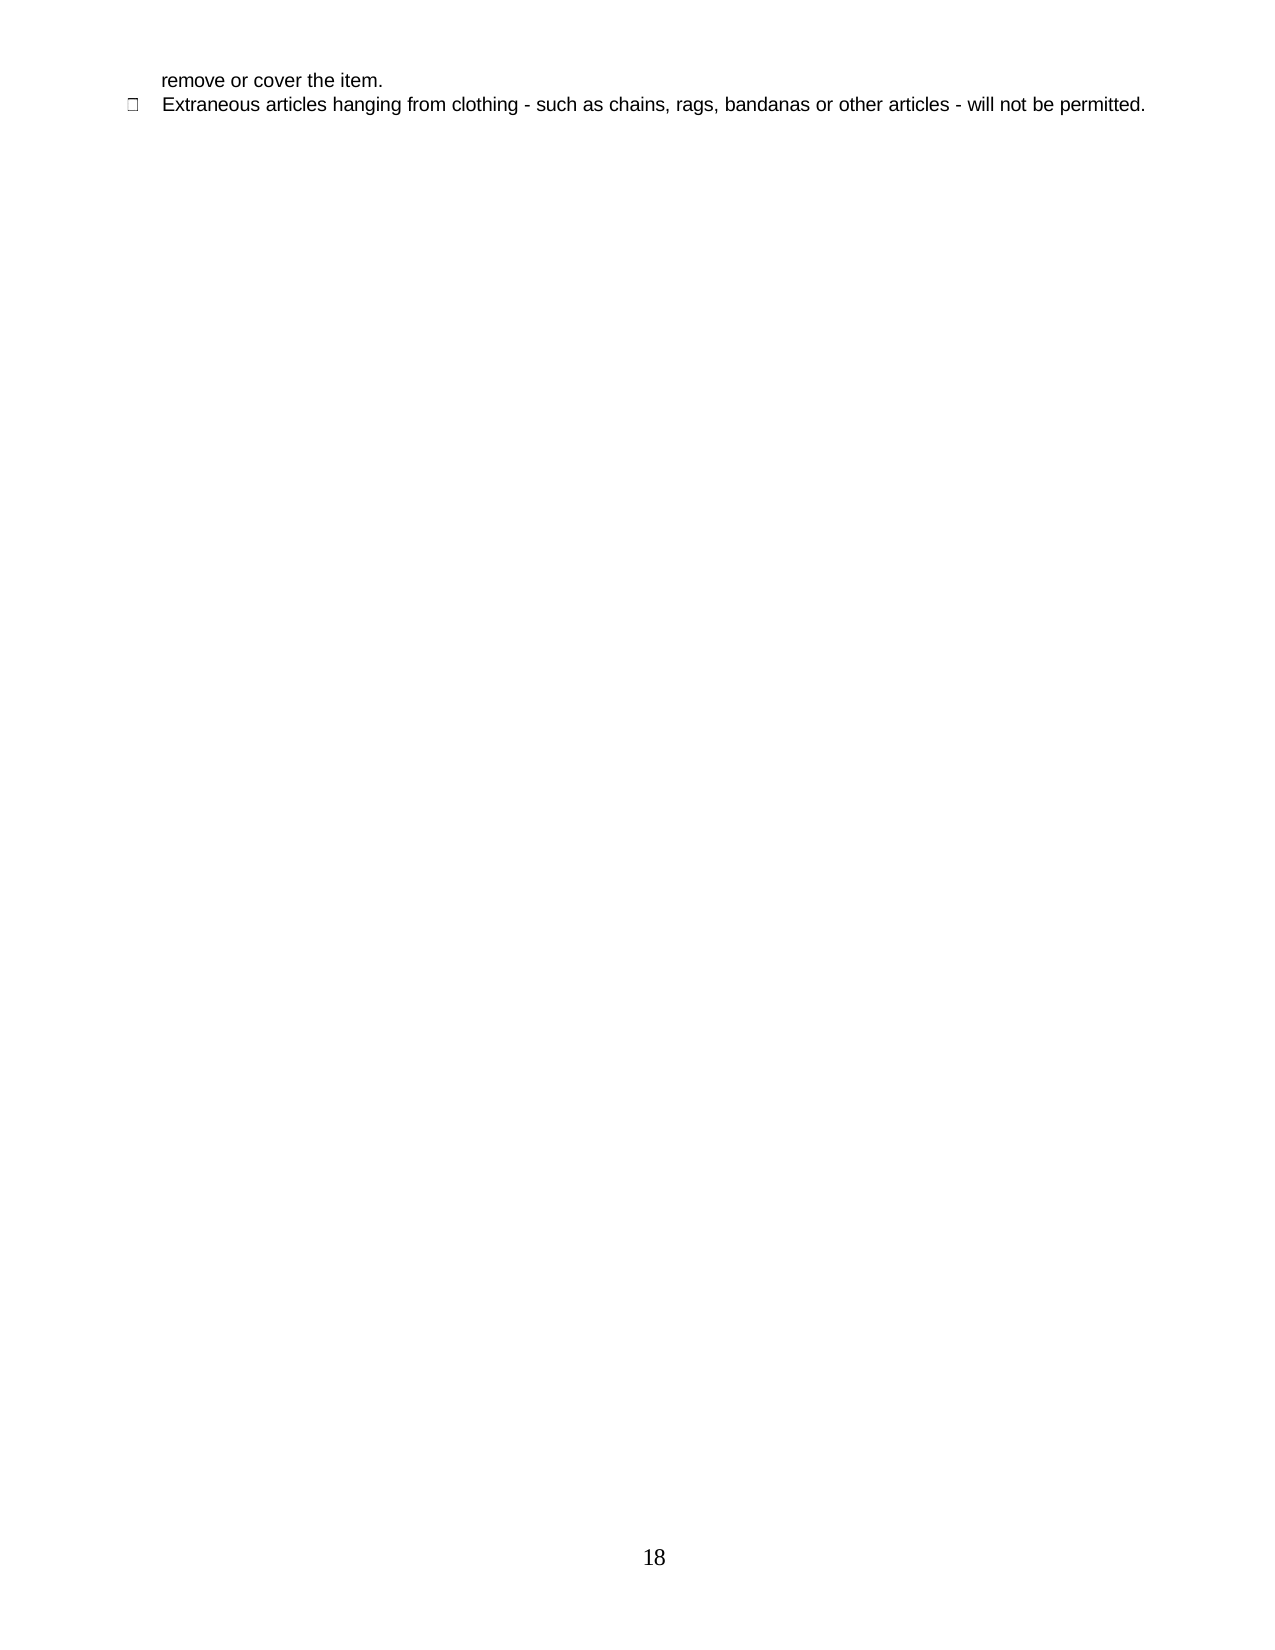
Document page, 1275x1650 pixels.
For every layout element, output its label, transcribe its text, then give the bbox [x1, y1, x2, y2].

picture [127, 98, 138, 111]
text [127, 69, 1197, 91]
text Extraneous articles hanging from clothing - such as chains, rags, bandanas or other articles - will not be permitted. [128, 92, 1237, 117]
